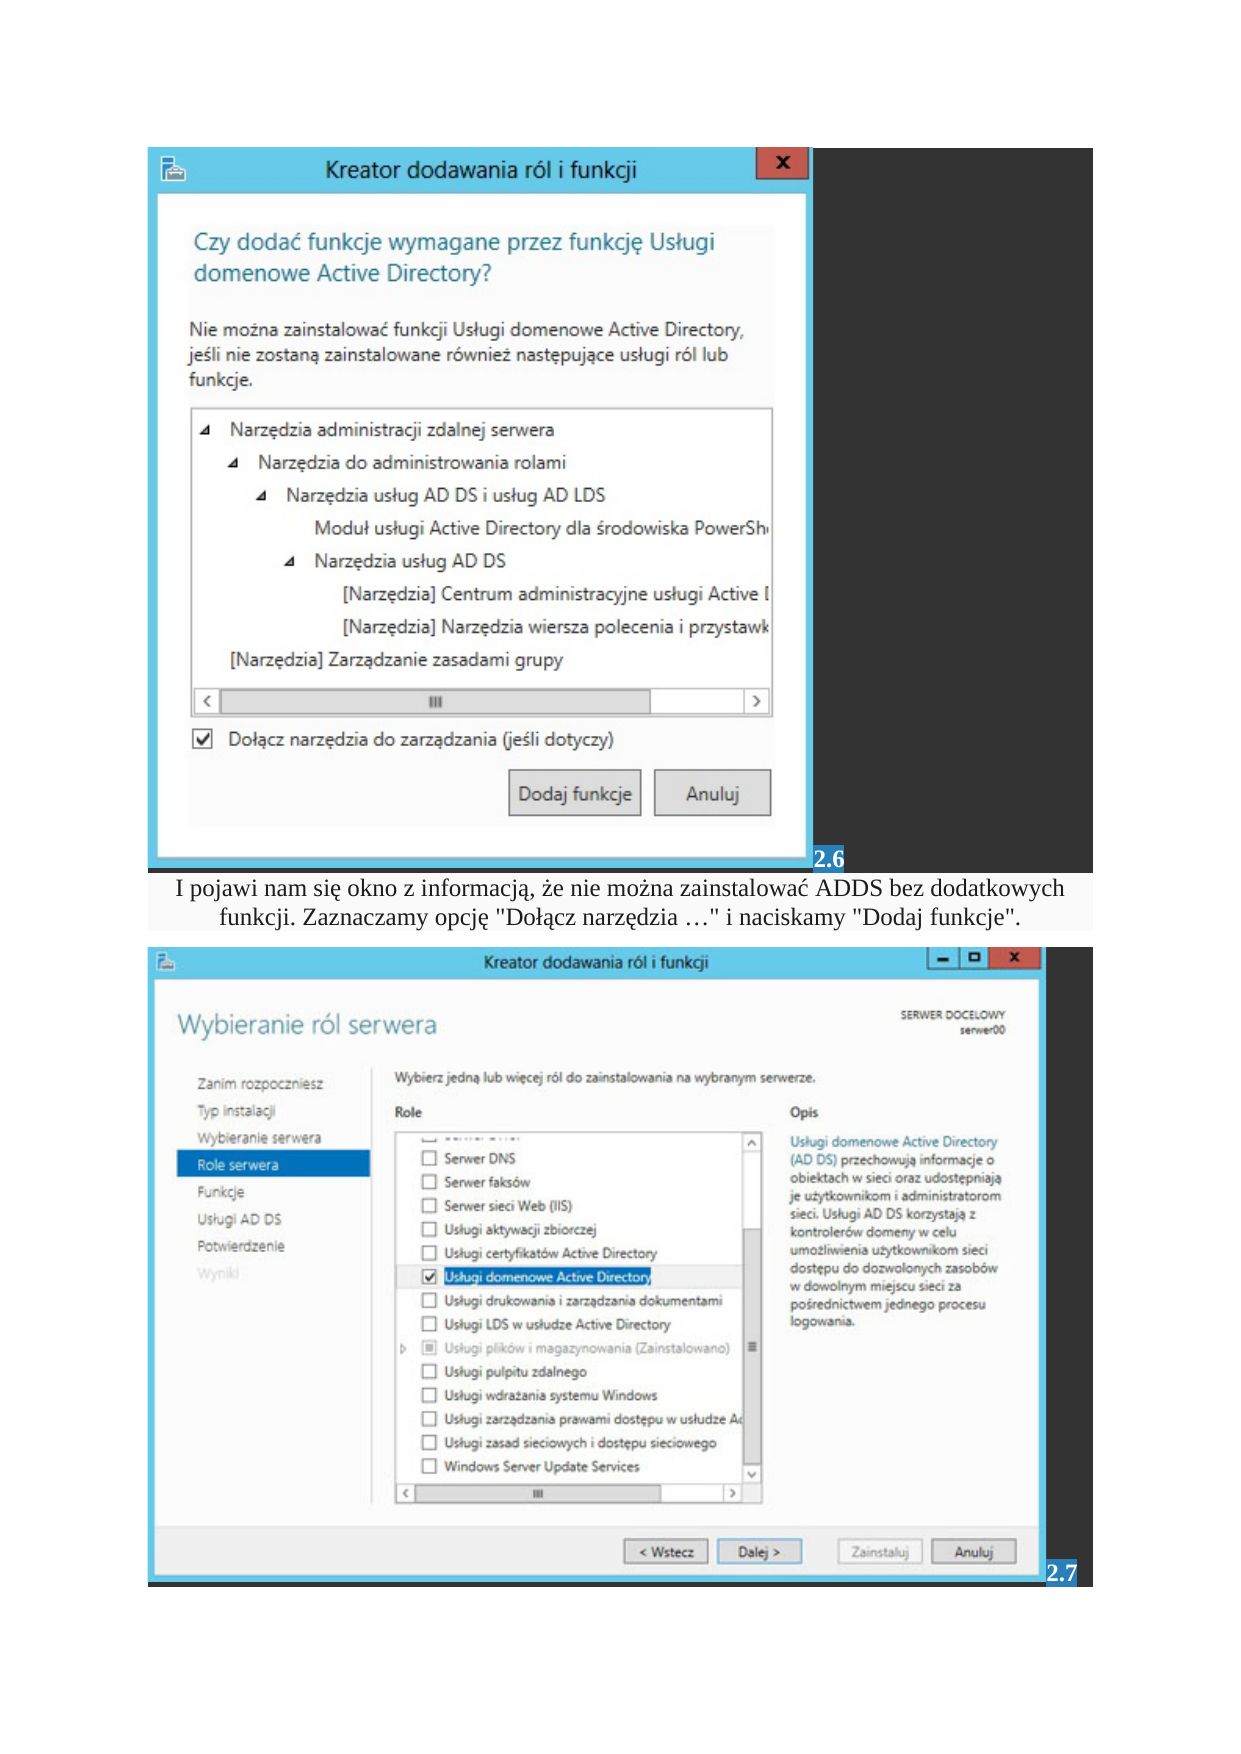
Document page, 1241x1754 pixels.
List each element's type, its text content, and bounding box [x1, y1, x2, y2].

text 2.7 [1047, 947, 1093, 1587]
text I pojawi nam się okno z informacją, że nie można zainstalować ADDS bez dodatkowych funkcji. Zaznaczamy opcję "Dołącz narzędzia …" i naciskamy "Dodaj funkcje". [148, 873, 1093, 931]
picture [147, 947, 1047, 1582]
text 2.6 [814, 148, 1093, 873]
picture [147, 147, 814, 868]
